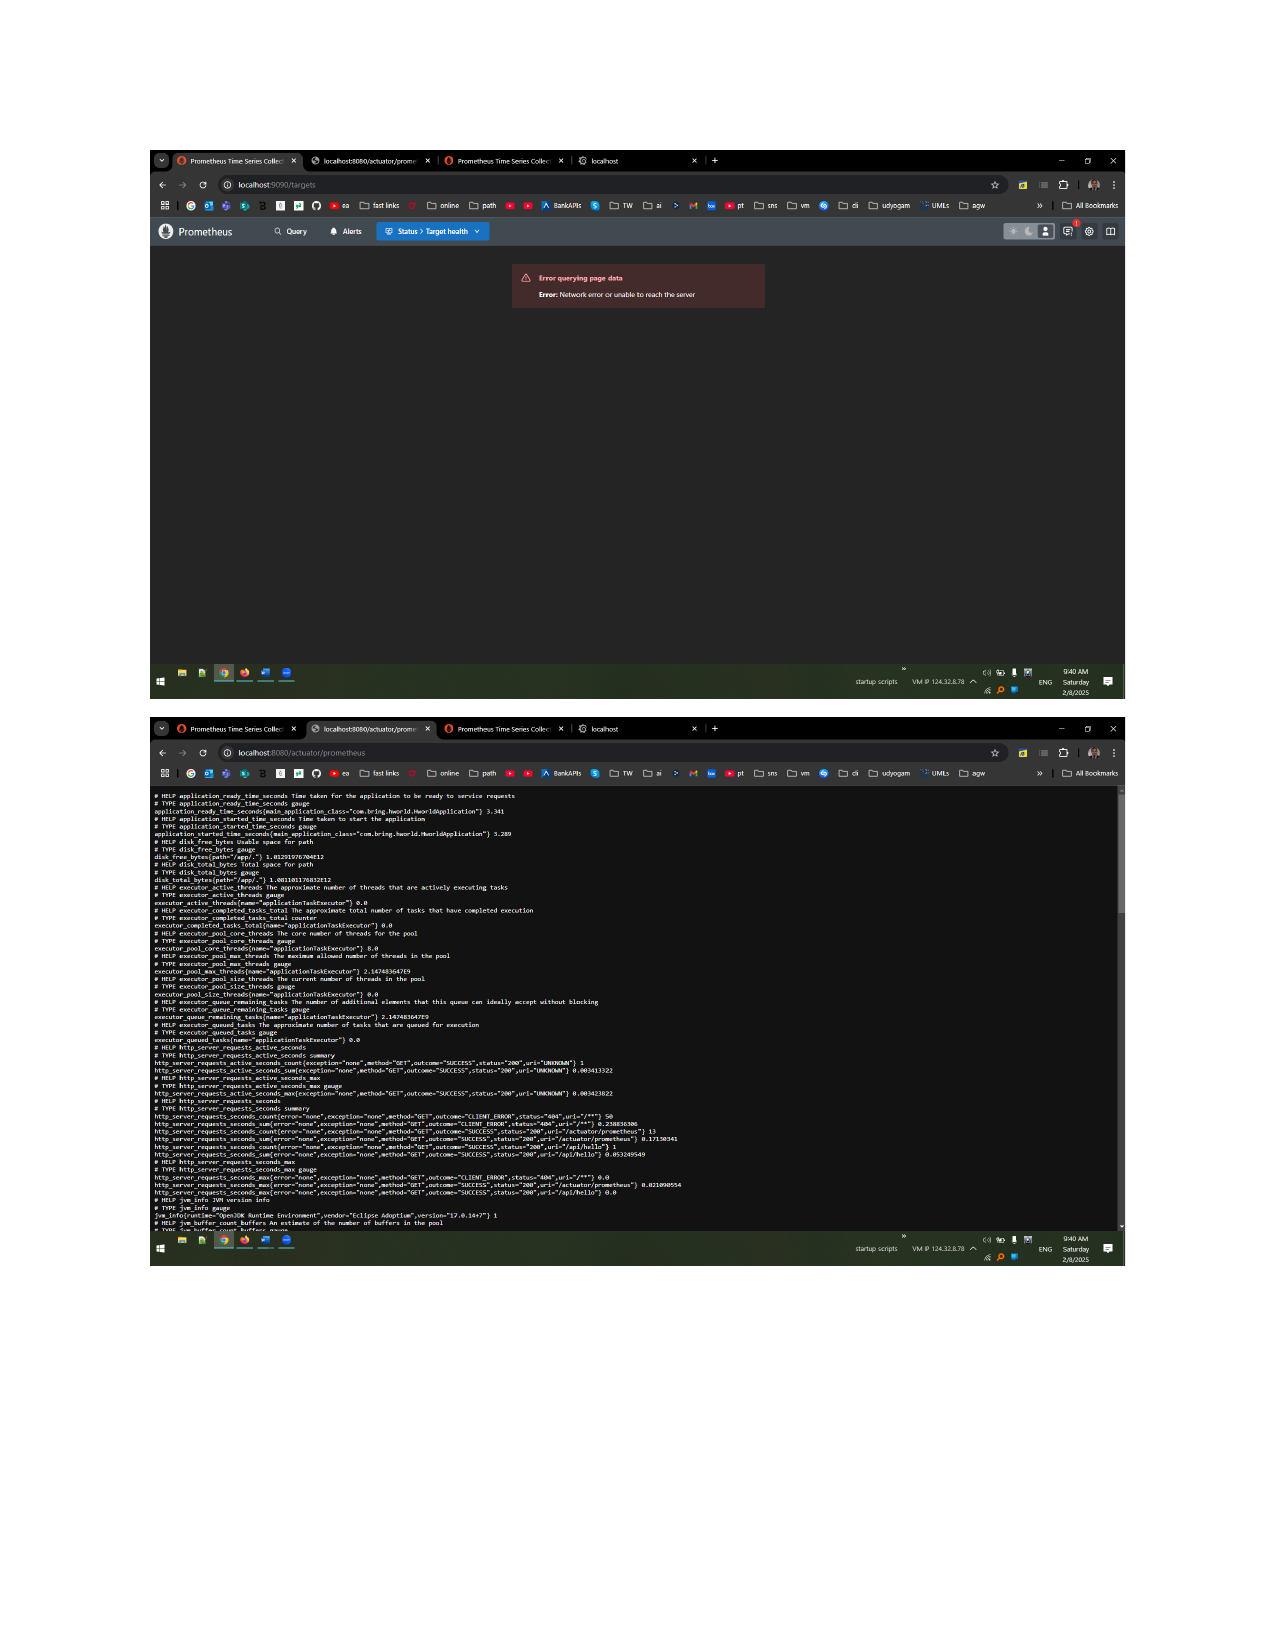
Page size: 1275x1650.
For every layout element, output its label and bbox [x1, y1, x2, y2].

picture [150, 717, 1125, 1266]
picture [150, 150, 1125, 699]
